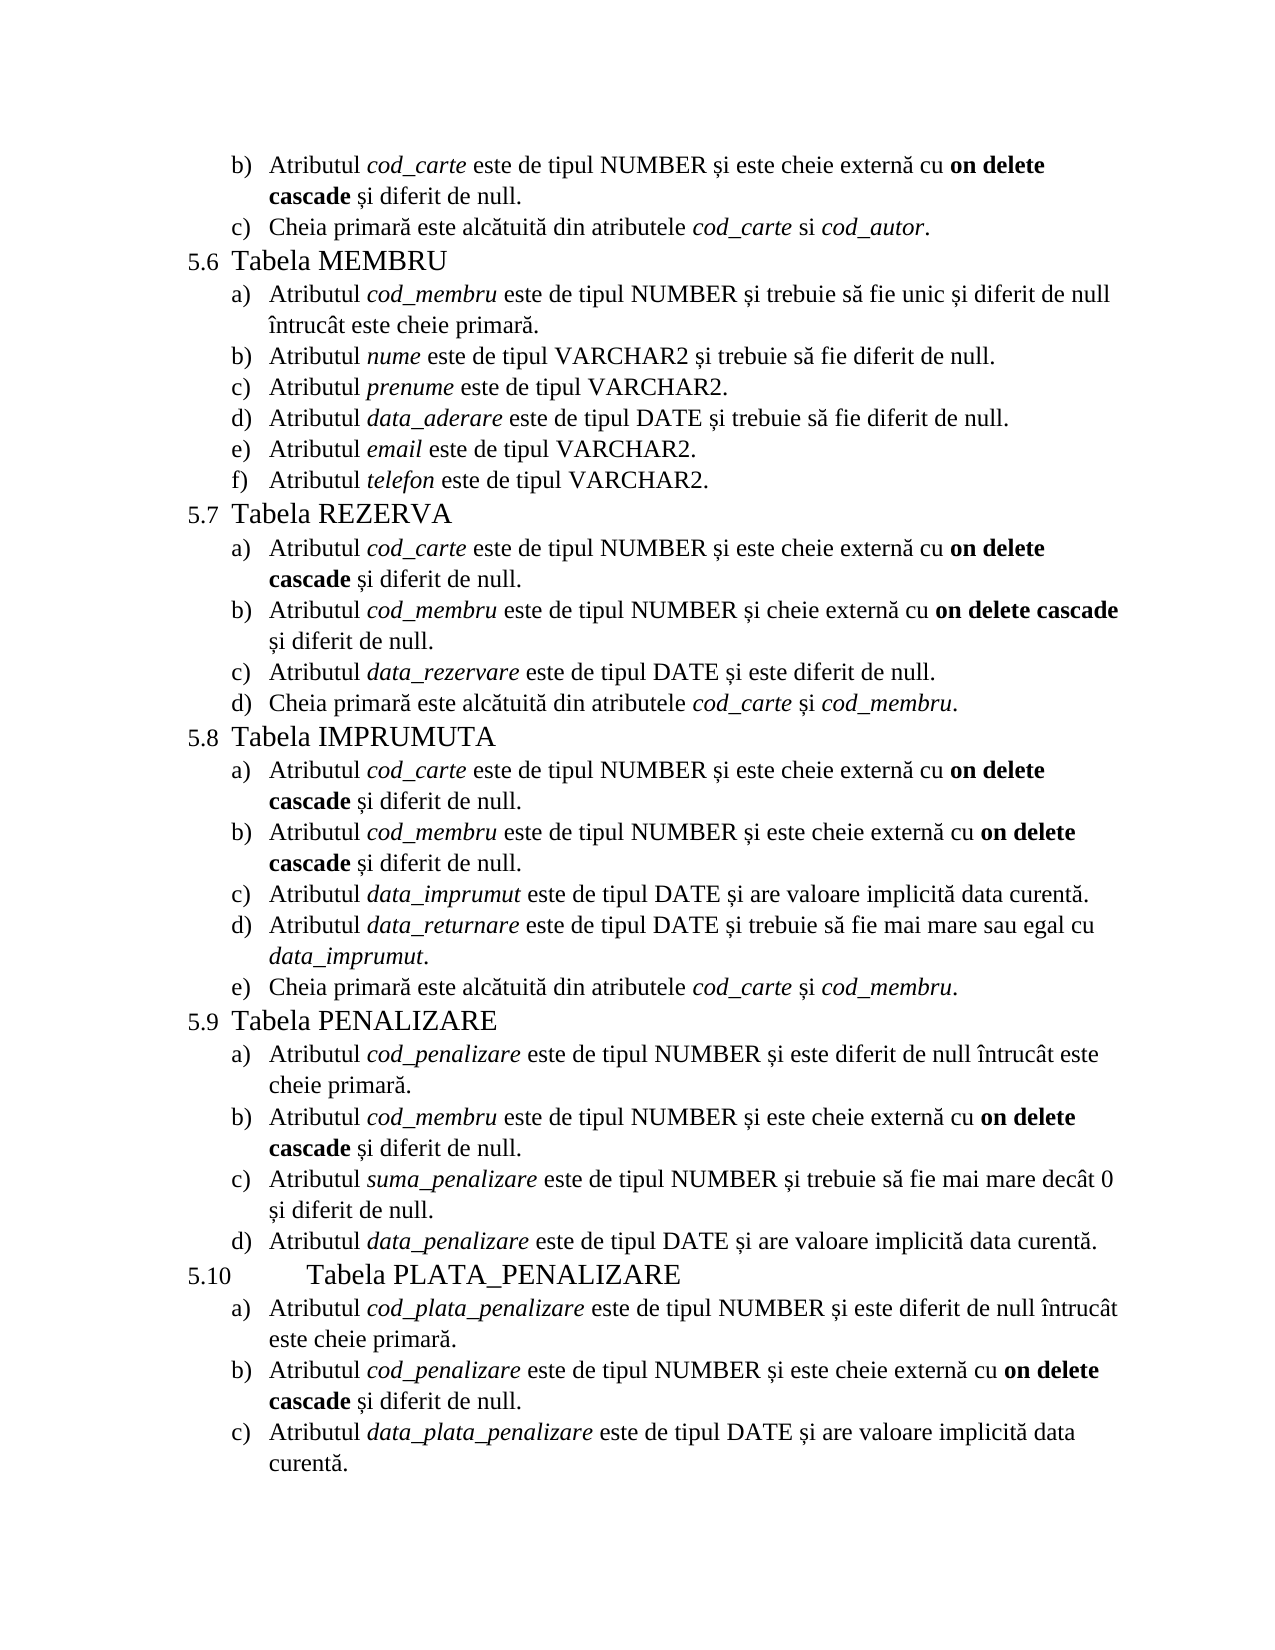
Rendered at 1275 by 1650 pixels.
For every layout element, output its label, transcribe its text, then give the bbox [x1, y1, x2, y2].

list Atributul data_plata_penalizare este de tipul DATE și are valoare implicită data curentă. [231, 1417, 1125, 1477]
list Atributul cod_membru este de tipul NUMBER și trebuie să fie unic și diferit de null întrucât este cheie primară. [231, 279, 1125, 339]
list Atributul cod_membru este de tipul NUMBER și cheie externă cu on delete cascade și diferit de null. [231, 595, 1125, 654]
list Atributul nume este de tipul VARCHAR2 și trebuie să fie diferit de null. [231, 341, 1125, 370]
list Tabela REZERVA [187, 497, 1125, 530]
list Cheia primară este alcătuită din atributele cod_carte și cod_membru. [231, 688, 1125, 717]
list Atributul cod_membru este de tipul NUMBER și este cheie externă cu on delete cascade și diferit de null. [231, 1102, 1125, 1161]
list Atributul suma_penalizare este de tipul NUMBER și trebuie să fie mai mare decât 0 și diferit de null. [231, 1164, 1125, 1223]
list Tabela IMPRUMUTA [187, 719, 1125, 752]
list Tabela PENALIZARE [187, 1003, 1125, 1037]
list Atributul email este de tipul VARCHAR2. [231, 434, 1125, 463]
list Tabela MEMBRU [187, 243, 1125, 277]
list Atributul data_imprumut este de tipul DATE și are valoare implicită data curentă. [231, 879, 1125, 908]
list Cheia primară este alcătuită din atributele cod_carte și cod_membru. [231, 972, 1125, 1001]
list Atributul cod_carte este de tipul NUMBER și este cheie externă cu on delete cascade și diferit de null. [231, 755, 1125, 815]
list Atributul data_penalizare este de tipul DATE și are valoare implicită data curentă. [231, 1226, 1125, 1254]
list Atributul data_rezervare este de tipul DATE și este diferit de null. [231, 657, 1125, 686]
list Atributul cod_penalizare este de tipul NUMBER și este diferit de null întrucât este cheie primară. [231, 1039, 1125, 1099]
list Atributul data_aderare este de tipul DATE și trebuie să fie diferit de null. [231, 403, 1125, 432]
list Atributul cod_penalizare este de tipul NUMBER și este cheie externă cu on delete cascade și diferit de null. [231, 1355, 1125, 1415]
list Atributul telefon este de tipul VARCHAR2. [231, 466, 1125, 494]
list Atributul cod_membru este de tipul NUMBER și este cheie externă cu on delete cascade și diferit de null. [231, 817, 1125, 877]
list Atributul cod_carte este de tipul NUMBER și este cheie externă cu on delete cascade și diferit de null. [231, 150, 1125, 210]
list Atributul cod_carte este de tipul NUMBER și este cheie externă cu on delete cascade și diferit de null. [231, 533, 1125, 592]
list Atributul cod_plata_penalizare este de tipul NUMBER și este diferit de null întrucât este cheie primară. [231, 1293, 1125, 1353]
list Atributul prenume este de tipul VARCHAR2. [231, 372, 1125, 401]
list Atributul data_returnare este de tipul DATE și trebuie să fie mai mare sau egal cu data_imprumut. [231, 910, 1125, 970]
list Tabela PLATA_PENALIZARE [187, 1257, 1125, 1290]
list Cheia primară este alcătuită din atributele cod_carte si cod_autor. [231, 212, 1125, 241]
